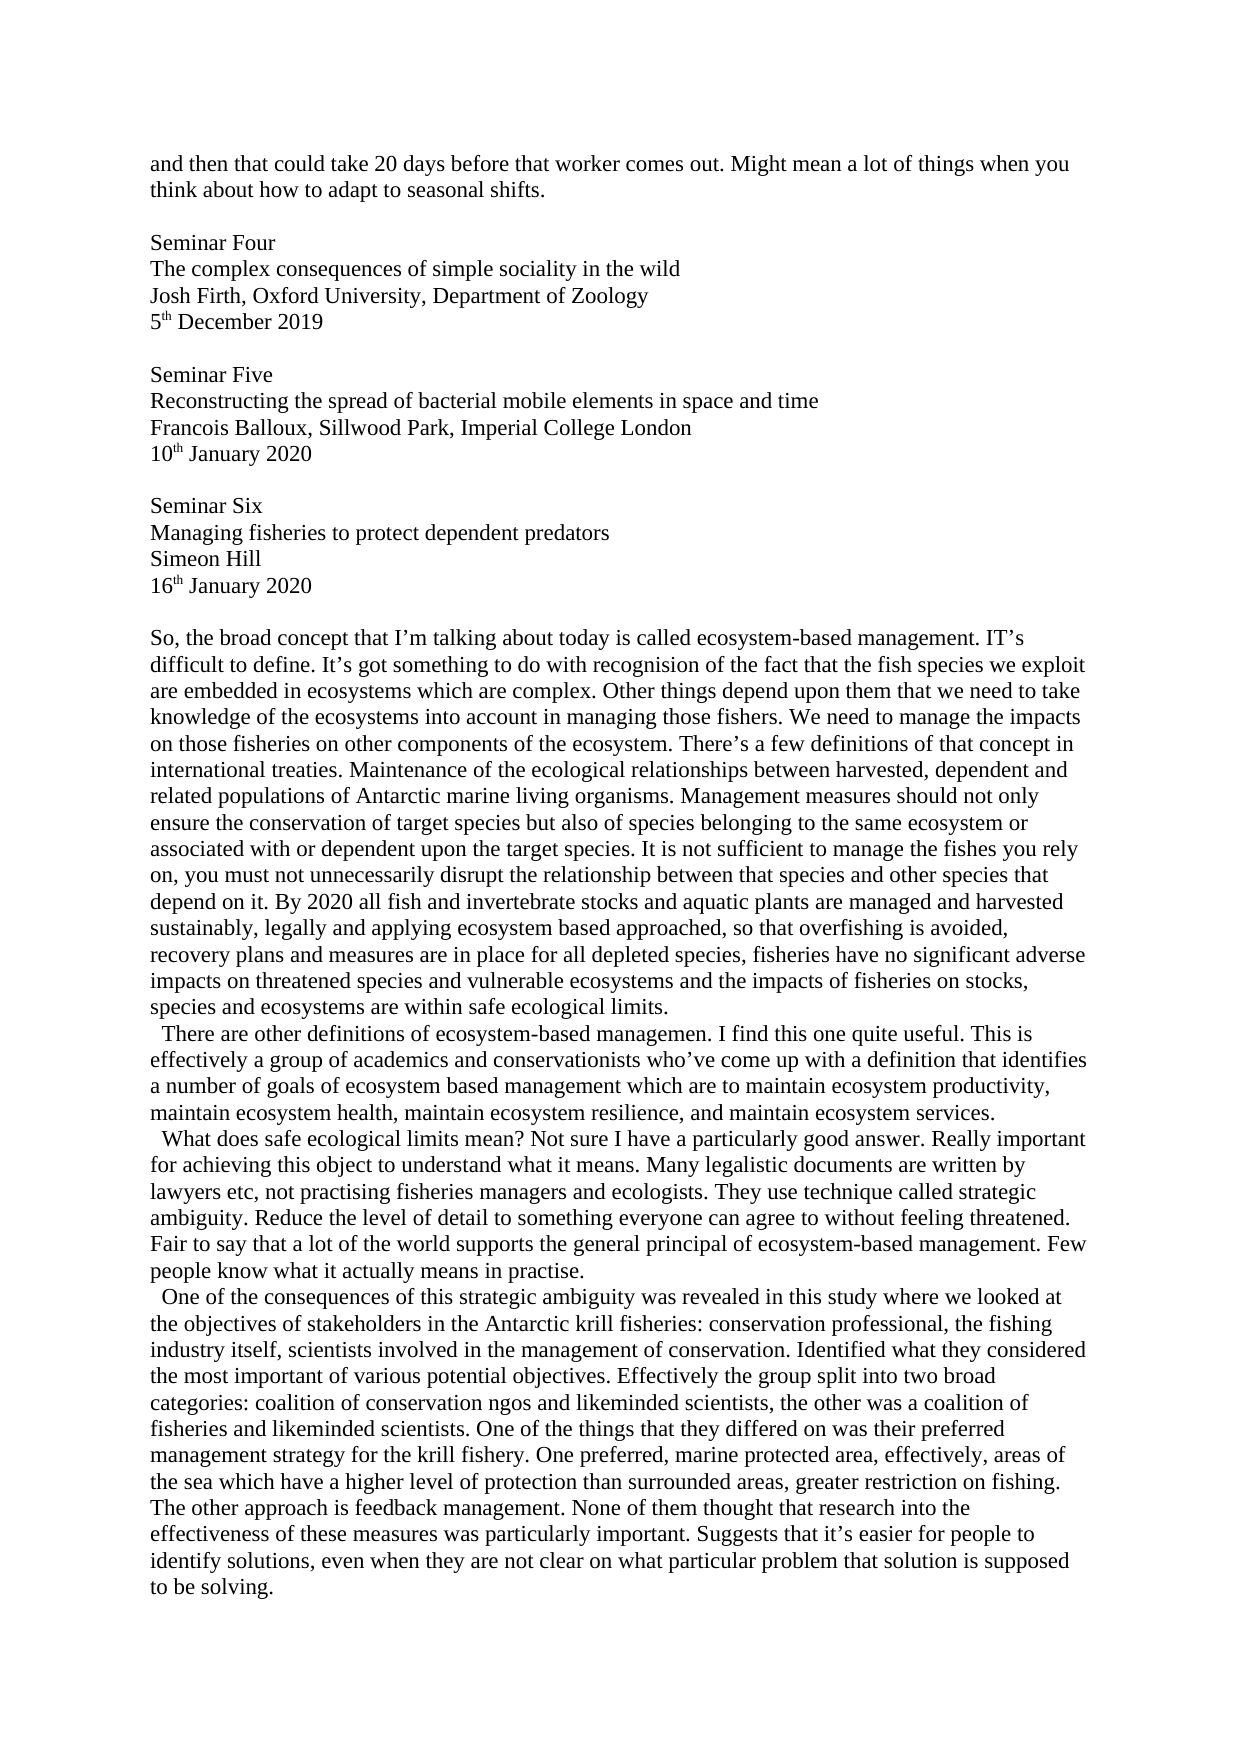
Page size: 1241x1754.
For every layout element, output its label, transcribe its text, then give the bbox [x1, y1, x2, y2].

text One of the consequences of this strategic ambiguity was revealed in this study where we looked at the objectives of stakeholders in the Antarctic krill fisheries: conservation professional, the fishing industry itself, scientists involved in the management of conservation. Identified what they considered the most important of various potential objectives. Effectively the group split into two broad categories: coalition of conservation ngos and likeminded scientists, the other was a coalition of fisheries and likeminded scientists. One of the things that they differed on was their preferred management strategy for the krill fishery. One preferred, marine protected area, effectively, areas of the sea which have a higher level of protection than surrounded areas, greater restriction on fishing. The other approach is feedback management. None of them thought that research into the effectiveness of these measures was particularly important. Suggests that it’s easier for people to identify solutions, even when they are not clear on what particular problem that solution is supposed to be solving. [150, 1283, 1090, 1599]
text Seminar Four [150, 229, 1090, 255]
text 5th December 2019 [150, 308, 1090, 334]
text 10th January 2020 [150, 440, 1090, 466]
text There are other definitions of ecosystem-based managemen. I find this one quite useful. This is effectively a group of academics and conservationists who’ve come up with a definition that identifies a number of goals of ecosystem based management which are to maintain ecosystem productivity, maintain ecosystem health, maintain ecosystem resilience, and maintain ecosystem services. [150, 1020, 1090, 1125]
text Reconstructing the spread of bacterial mobile elements in space and time [150, 387, 1090, 413]
text Francois Balloux, Sillwood Park, Imperial College London [150, 413, 1090, 440]
text 16th January 2020 [150, 572, 1090, 598]
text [150, 150, 1090, 203]
text What does safe ecological limits mean? Not sure I have a particularly good answer. Really important for achieving this object to understand what it means. Many legalistic documents are written by lawyers etc, not practising fisheries managers and ecologists. They use technique called strategic ambiguity. Reduce the level of detail to something everyone can agree to without feeling threatened. Fair to say that a lot of the world supports the general principal of ecosystem-based management. Few people know what it actually means in practise. [150, 1125, 1090, 1283]
text Seminar Six [150, 493, 1090, 519]
text Josh Firth, Oxford University, Department of Zoology [150, 282, 1090, 308]
text The complex consequences of simple sociality in the wild [150, 255, 1090, 282]
text Seminar Five [150, 361, 1090, 387]
text Simeon Hill [150, 545, 1090, 572]
text So, the broad concept that I’m talking about today is called ecosystem-based management. IT’s difficult to define. It’s got something to do with recognision of the fact that the fish species we exploit are embedded in ecosystems which are complex. Other things depend upon them that we need to take knowledge of the ecosystems into account in managing those fishers. We need to manage the impacts on those fisheries on other components of the ecosystem. There’s a few definitions of that concept in international treaties. Maintenance of the ecological relationships between harvested, dependent and related populations of Antarctic marine living organisms. Management measures should not only ensure the conservation of target species but also of species belonging to the same ecosystem or associated with or dependent upon the target species. It is not sufficient to manage the fishes you rely on, you must not unnecessarily disrupt the relationship between that species and other species that depend on it. By 2020 all fish and invertebrate stocks and aquatic plants are managed and harvested sustainably, legally and applying ecosystem based approached, so that overfishing is avoided, recovery plans and measures are in place for all depleted species, fisheries have no significant adverse impacts on threatened species and vulnerable ecosystems and the impacts of fisheries on stocks, species and ecosystems are within safe ecological limits. [150, 624, 1090, 1020]
text Managing fisheries to protect dependent predators [150, 519, 1090, 545]
